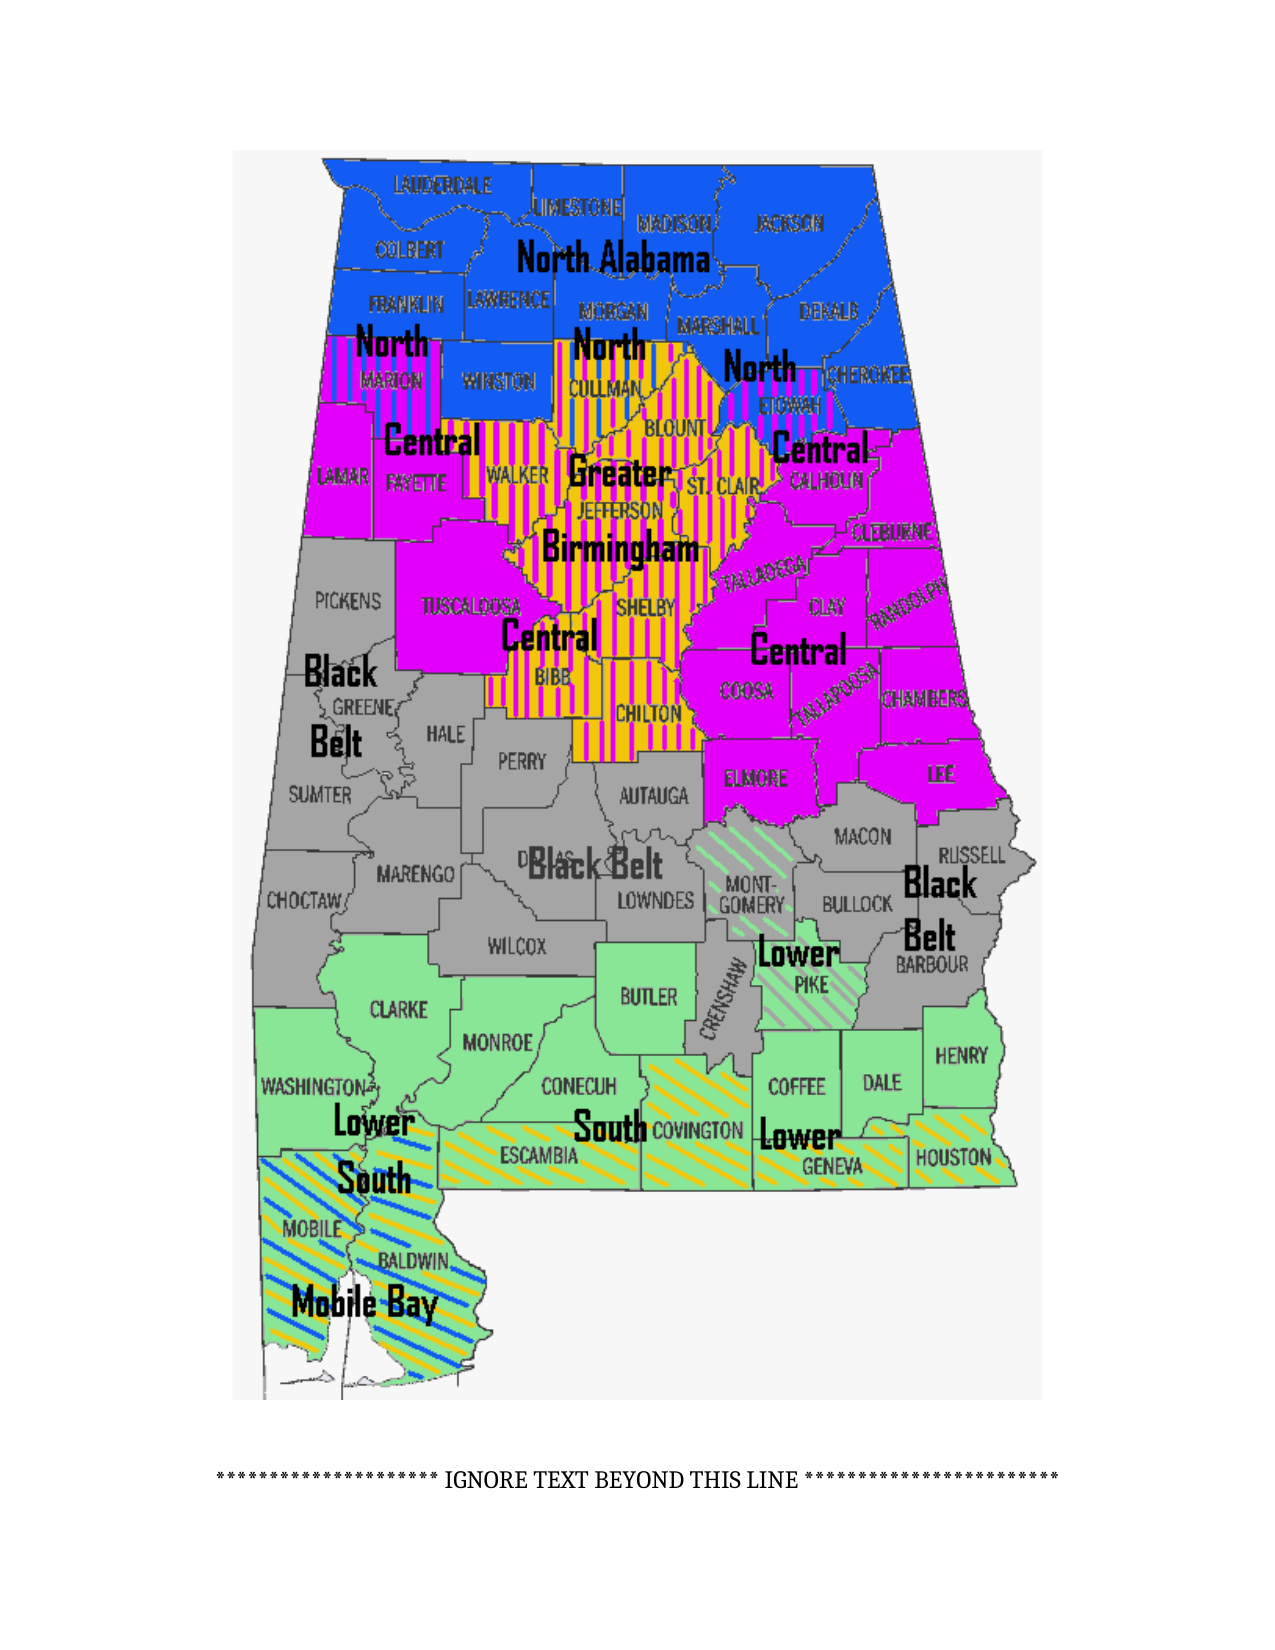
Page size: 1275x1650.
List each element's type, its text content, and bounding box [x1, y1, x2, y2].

text ********************* IGNORE TEXT BEYOND THIS LINE ************************ [150, 1466, 1125, 1495]
picture [232, 150, 1043, 1400]
